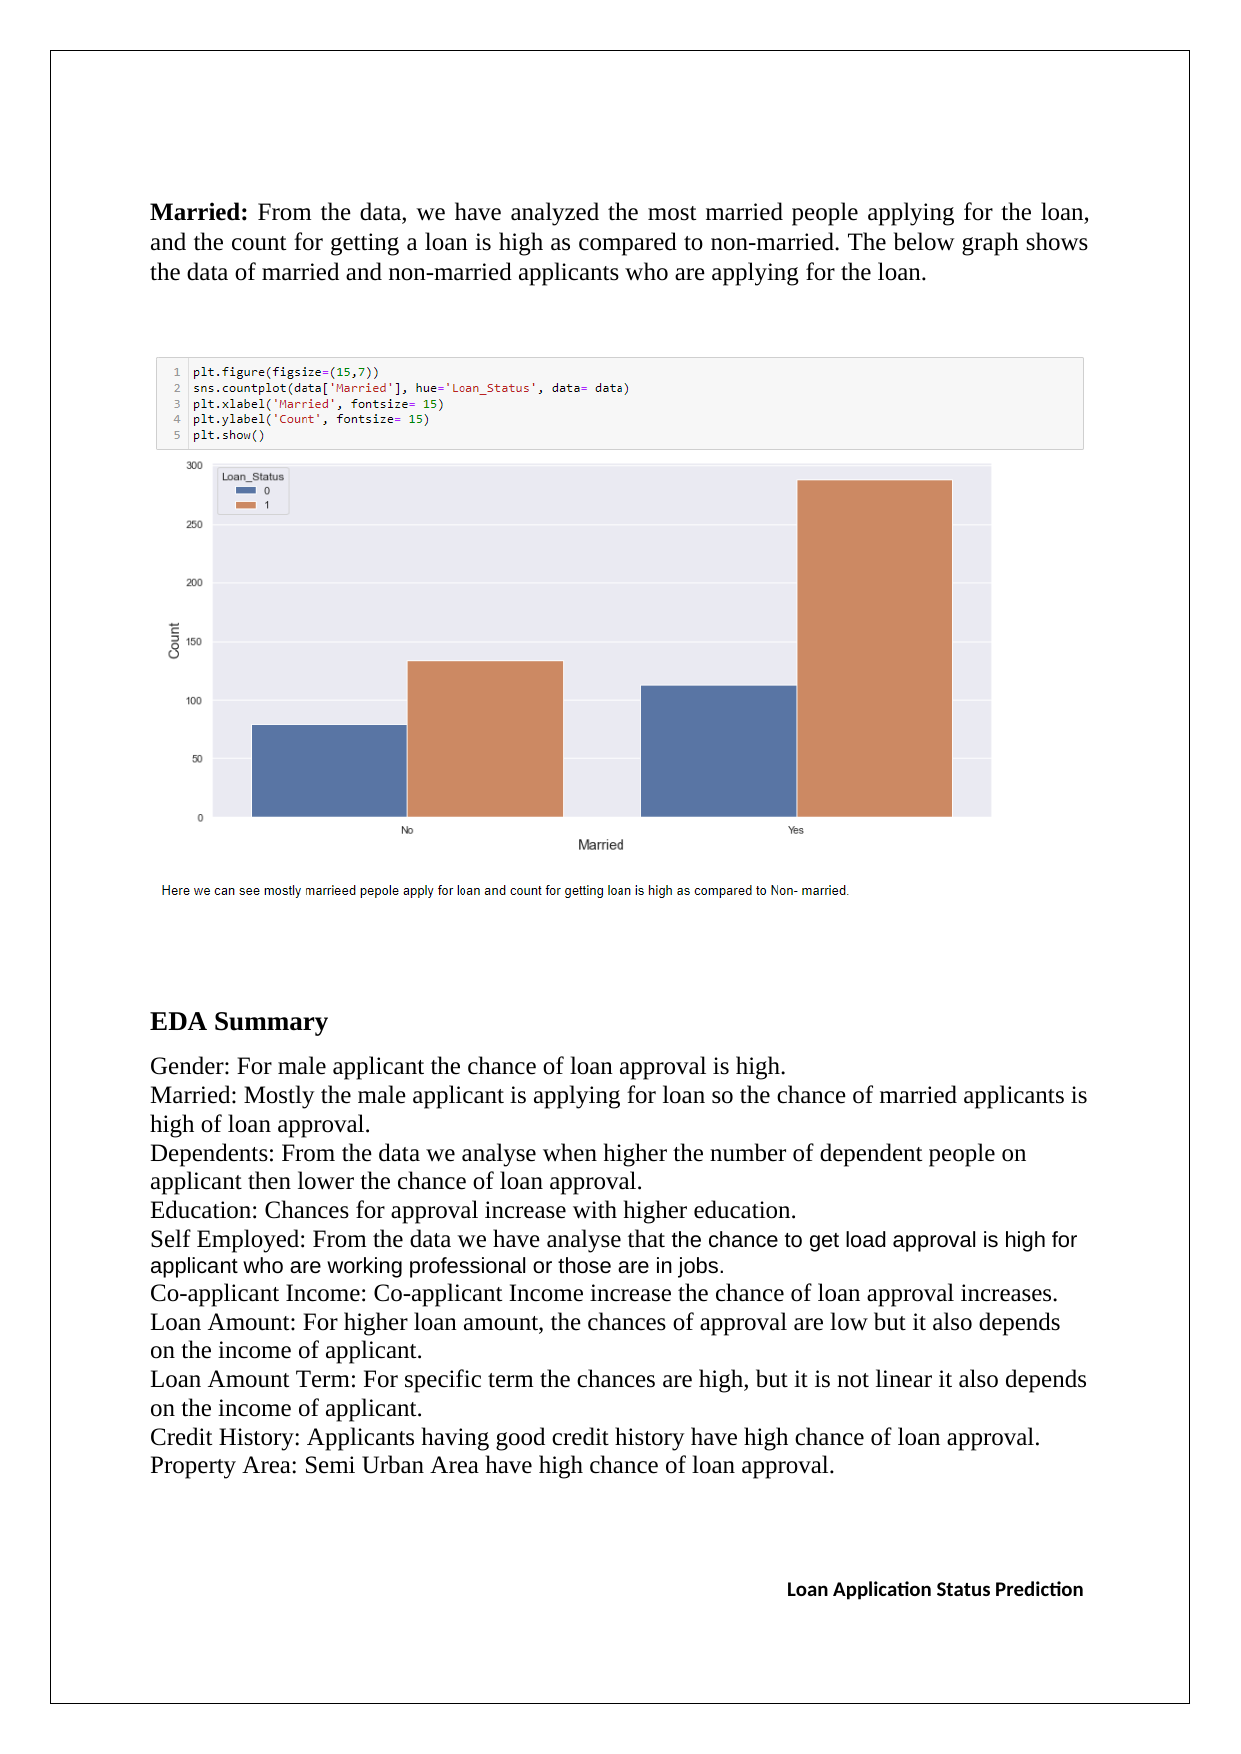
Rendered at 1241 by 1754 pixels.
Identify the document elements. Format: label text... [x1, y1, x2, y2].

text Co-applicant Income: Co-applicant Income increase the chance of loan approval increases. Loan Amount: For higher loan amount, the chances of approval are low but it also depends on the income of applicant. Loan Amount Term: For specific term the chances are high, but it is not linear it also depends on the income of applicant. [150, 1278, 1090, 1422]
text Education: Chances for approval increase with higher education. Self Employed: From the data we have analyse that the chance to get load approval is high for applicant who are working professional or those are in jobs. [150, 1195, 1090, 1278]
picture [150, 351, 1091, 901]
text Married: From the data, we have analyzed the most married people applying for the loan, and the count for getting a loan is high as compared to non-married. The below graph shows the data of married and non-married applicants who are applying for the loan. [150, 197, 1090, 286]
text Gender: For male applicant the chance of loan approval is high. Married: Mostly the male applicant is applying for loan so the chance of married applicants is high of loan approval. Dependents: From the data we analyse when higher the number of dependent people on applicant then lower the chance of loan approval. [150, 1051, 1090, 1195]
text Property Area: Semi Urban Area have high chance of loan approval. [150, 1450, 1090, 1479]
text Credit History: Applicants having good credit history have high chance of loan approval. [150, 1422, 1090, 1450]
subtitle EDA Summary [150, 1005, 1090, 1036]
